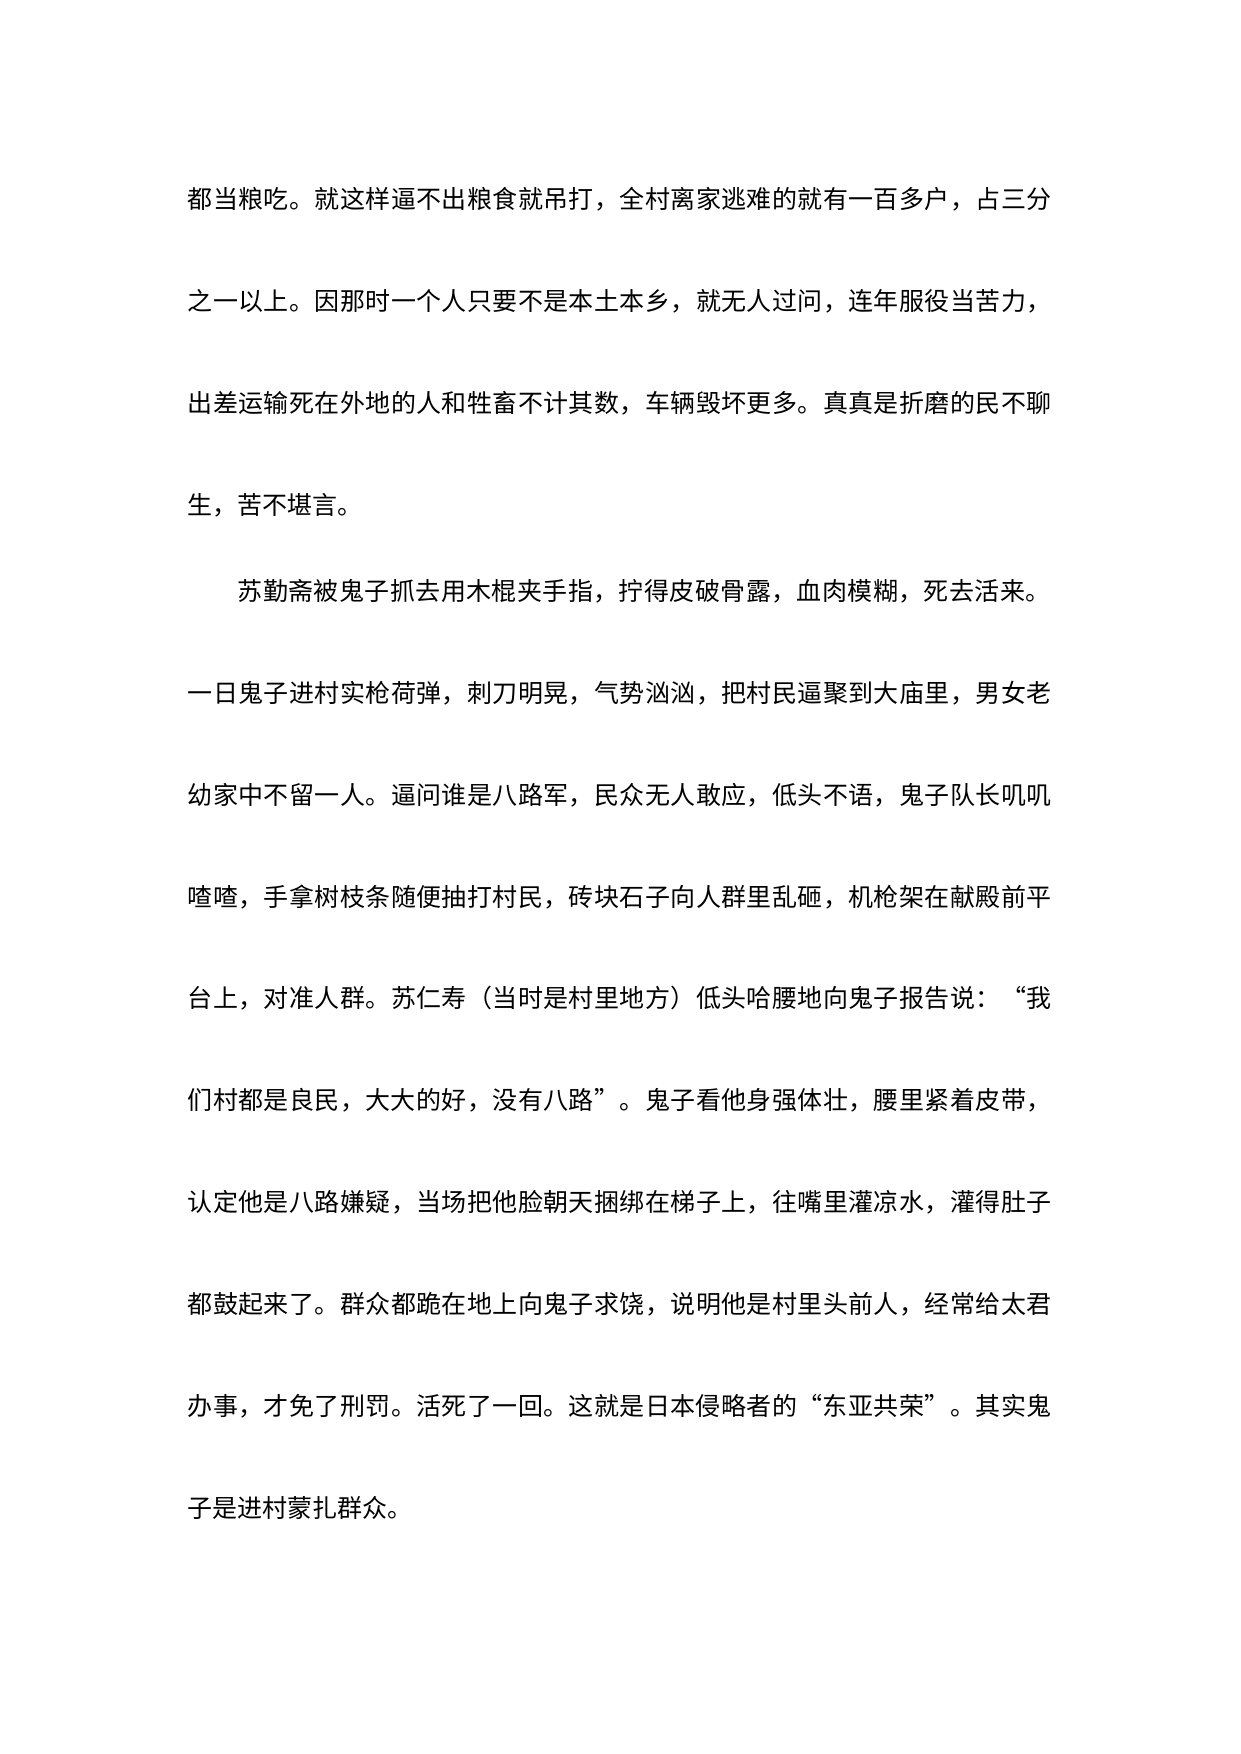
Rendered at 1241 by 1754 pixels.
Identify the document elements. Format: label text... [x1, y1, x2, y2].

text 苏勤斋被鬼子抓去用木棍夹手指，拧得皮破骨露，血肉模糊，死去活来。一日鬼子进村实枪荷弹，刺刀明晃，气势汹汹，把村民逼聚到大庙里，男女老幼家中不留一人。逼问谁是八路军，民众无人敢应，低头不语，鬼子队长叽叽喳喳，手拿树枝条随便抽打村民，砖块石子向人群里乱砸，机枪架在献殿前平台上，对准人群。苏仁寿（当时是村里地方）低头哈腰地向鬼子报告说：“我们村都是良民，大大的好，没有八路”。鬼子看他身强体壮，腰里紧着皮带，认定他是八路嫌疑，当场把他脸朝天捆绑在梯子上，往嘴里灌凉水，灌得肚子都鼓起来了。群众都跪在地上向鬼子求饶，说明他是村里头前人，经常给太君办事，才免了刑罚。活死了一回。这就是日本侵略者的“东亚共荣”。其实鬼子是进村蒙扎群众。 [187, 556, 1053, 1540]
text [187, 164, 1053, 537]
